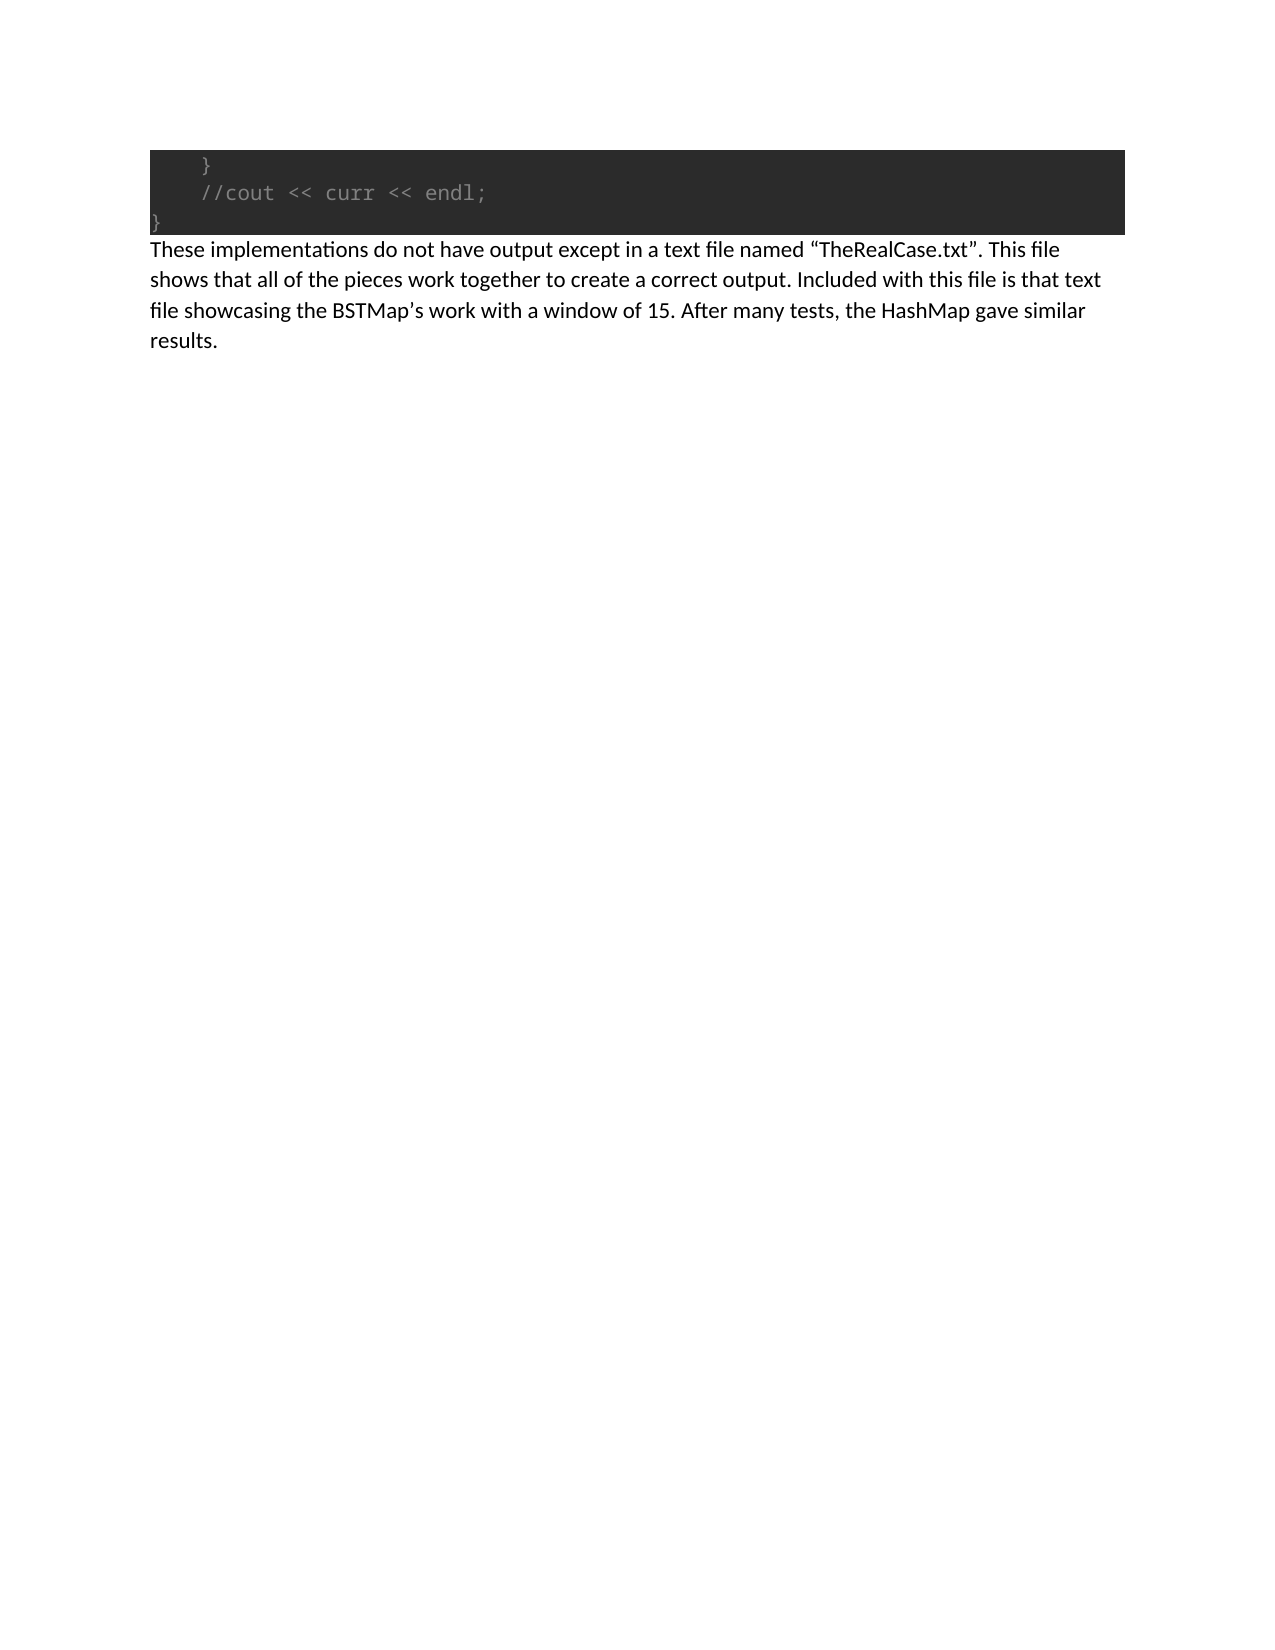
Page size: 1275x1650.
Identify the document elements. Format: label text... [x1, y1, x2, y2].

text These implementations do not have output except in a text file named “TheRealCase.txt”. This file shows that all of the pieces work together to create a correct output. Included with this file is that text file showcasing the BSTMap’s work with a window of 15. After many tests, the HashMap gave similar results. [150, 235, 1125, 354]
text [150, 150, 1125, 235]
